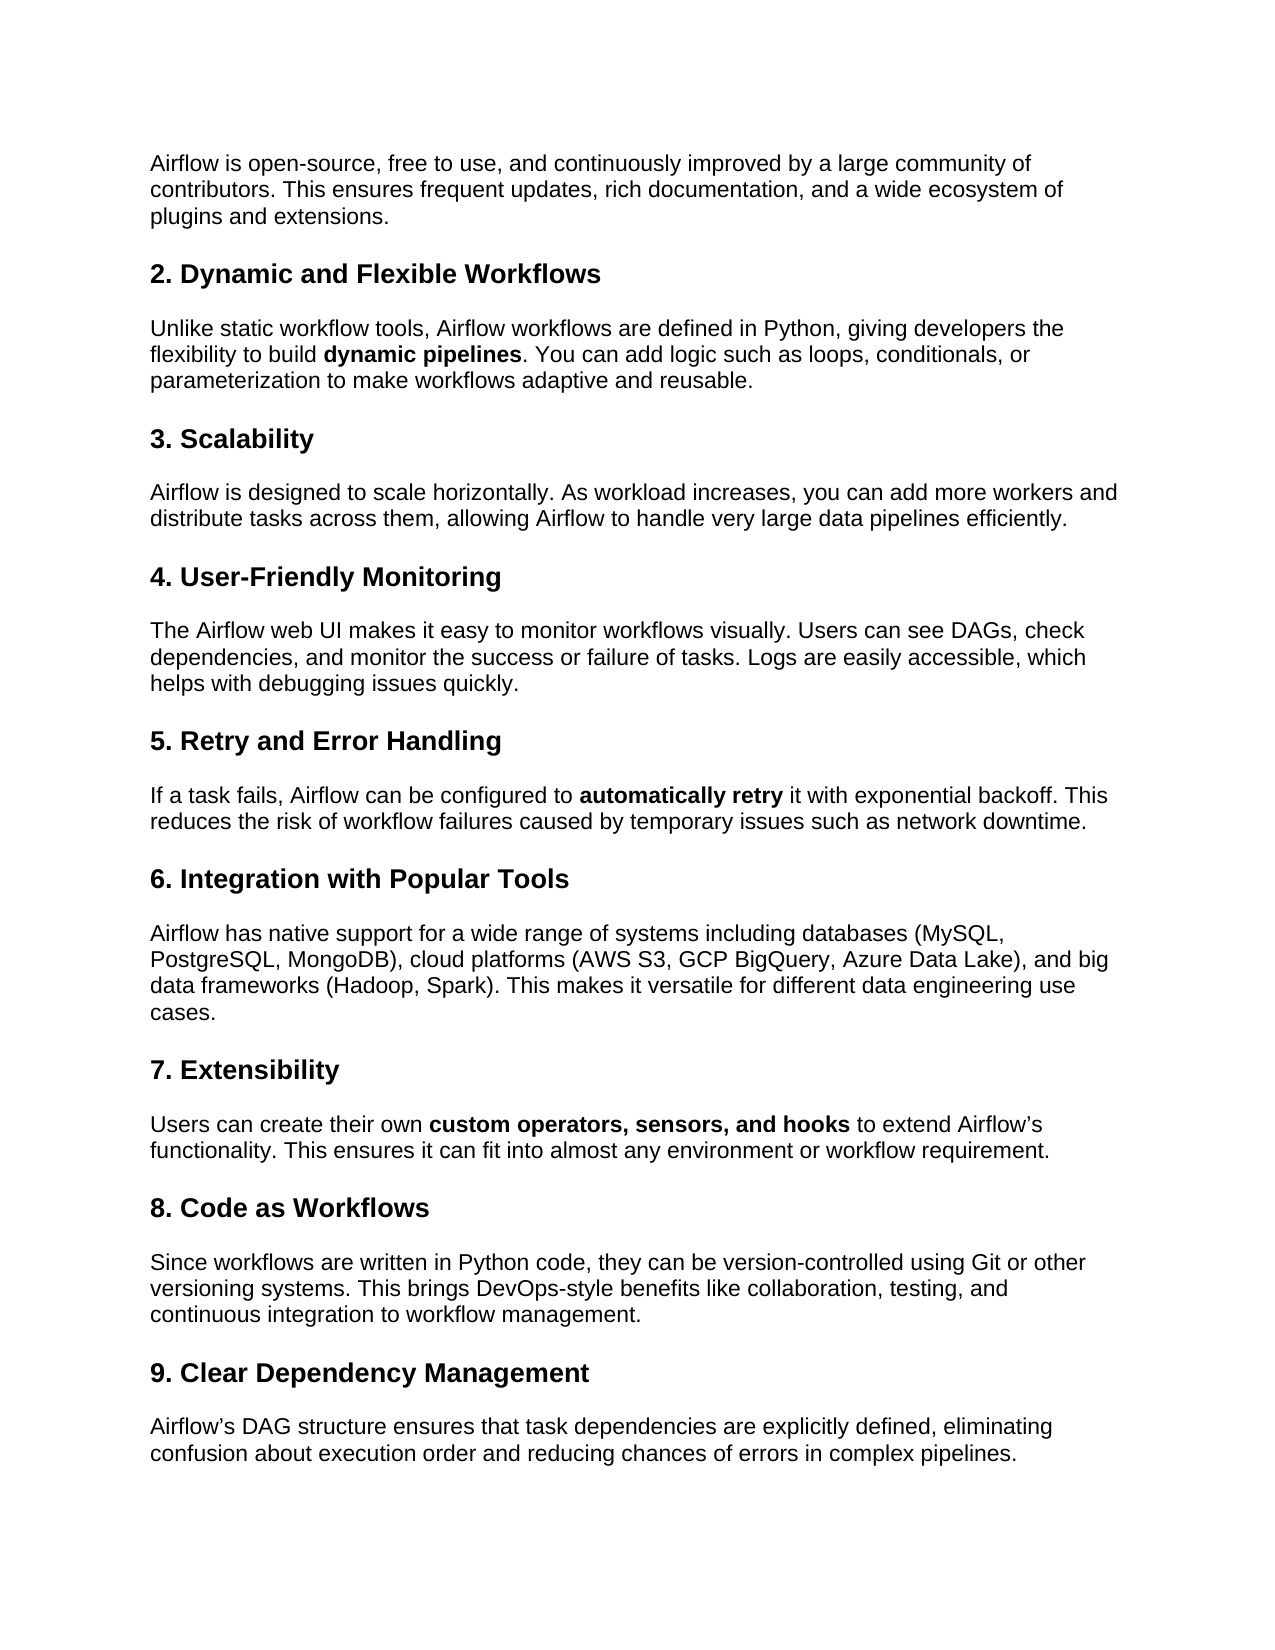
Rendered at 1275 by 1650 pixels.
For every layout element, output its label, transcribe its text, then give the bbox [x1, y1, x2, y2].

subtitle 2. Dynamic and Flexible Workflows [150, 258, 1125, 289]
subtitle 9. Clear Dependency Management [150, 1357, 1125, 1388]
subtitle 6. Integration with Popular Tools [150, 863, 1125, 895]
subtitle 8. Code as Workflows [150, 1192, 1125, 1224]
text Users can create their own custom operators, sensors, and hooks to extend Airflow’s functionality. This ensures it can fit into almost any environment or workflow requirement. [150, 1111, 1125, 1163]
text Airflow’s DAG structure ensures that task dependencies are explicitly defined, eliminating confusion about execution order and reducing chances of errors in complex pipelines. [150, 1413, 1125, 1466]
text Airflow has native support for a wide range of systems including databases (MySQL, PostgreSQL, MongoDB), cloud platforms (AWS S3, GCP BigQuery, Azure Data Lake), and big data frameworks (Hadoop, Spark). This makes it versatile for different data engineering use cases. [150, 920, 1125, 1025]
text Unlike static workflow tools, Airflow workflows are defined in Python, giving developers the flexibility to build dynamic pipelines. You can add logic such as loops, conditionals, or parameterization to make workflows adaptive and reusable. [150, 314, 1125, 393]
text The Airflow web UI makes it easy to monitor workflows visually. Users can see DAGs, check dependencies, and monitor the success or failure of tasks. Logs are easily accessible, which helps with debugging issues quickly. [150, 617, 1125, 696]
text If a task fails, Airflow can be configured to automatically retry it with exponential backoff. This reduces the risk of workflow failures caused by temporary issues such as network downtime. [150, 782, 1125, 834]
subtitle 4. User-Friendly Monitoring [150, 561, 1125, 592]
subtitle 5. Retry and Error Handling [150, 725, 1125, 757]
text Since workflows are written in Python code, they can be version-controlled using Git or other versioning systems. This brings DevOps-style benefits like collaboration, testing, and continuous integration to workflow management. [150, 1249, 1125, 1328]
subtitle 3. Scalability [150, 423, 1125, 454]
text Airflow is open-source, free to use, and continuously improved by a large community of contributors. This ensures frequent updates, rich documentation, and a wide ecosystem of plugins and extensions. [150, 150, 1125, 229]
subtitle 7. Extensibility [150, 1054, 1125, 1086]
text Airflow is designed to scale horizontally. As workload increases, you can add more workers and distribute tasks across them, allowing Airflow to handle very large data pipelines efficiently. [150, 479, 1125, 532]
